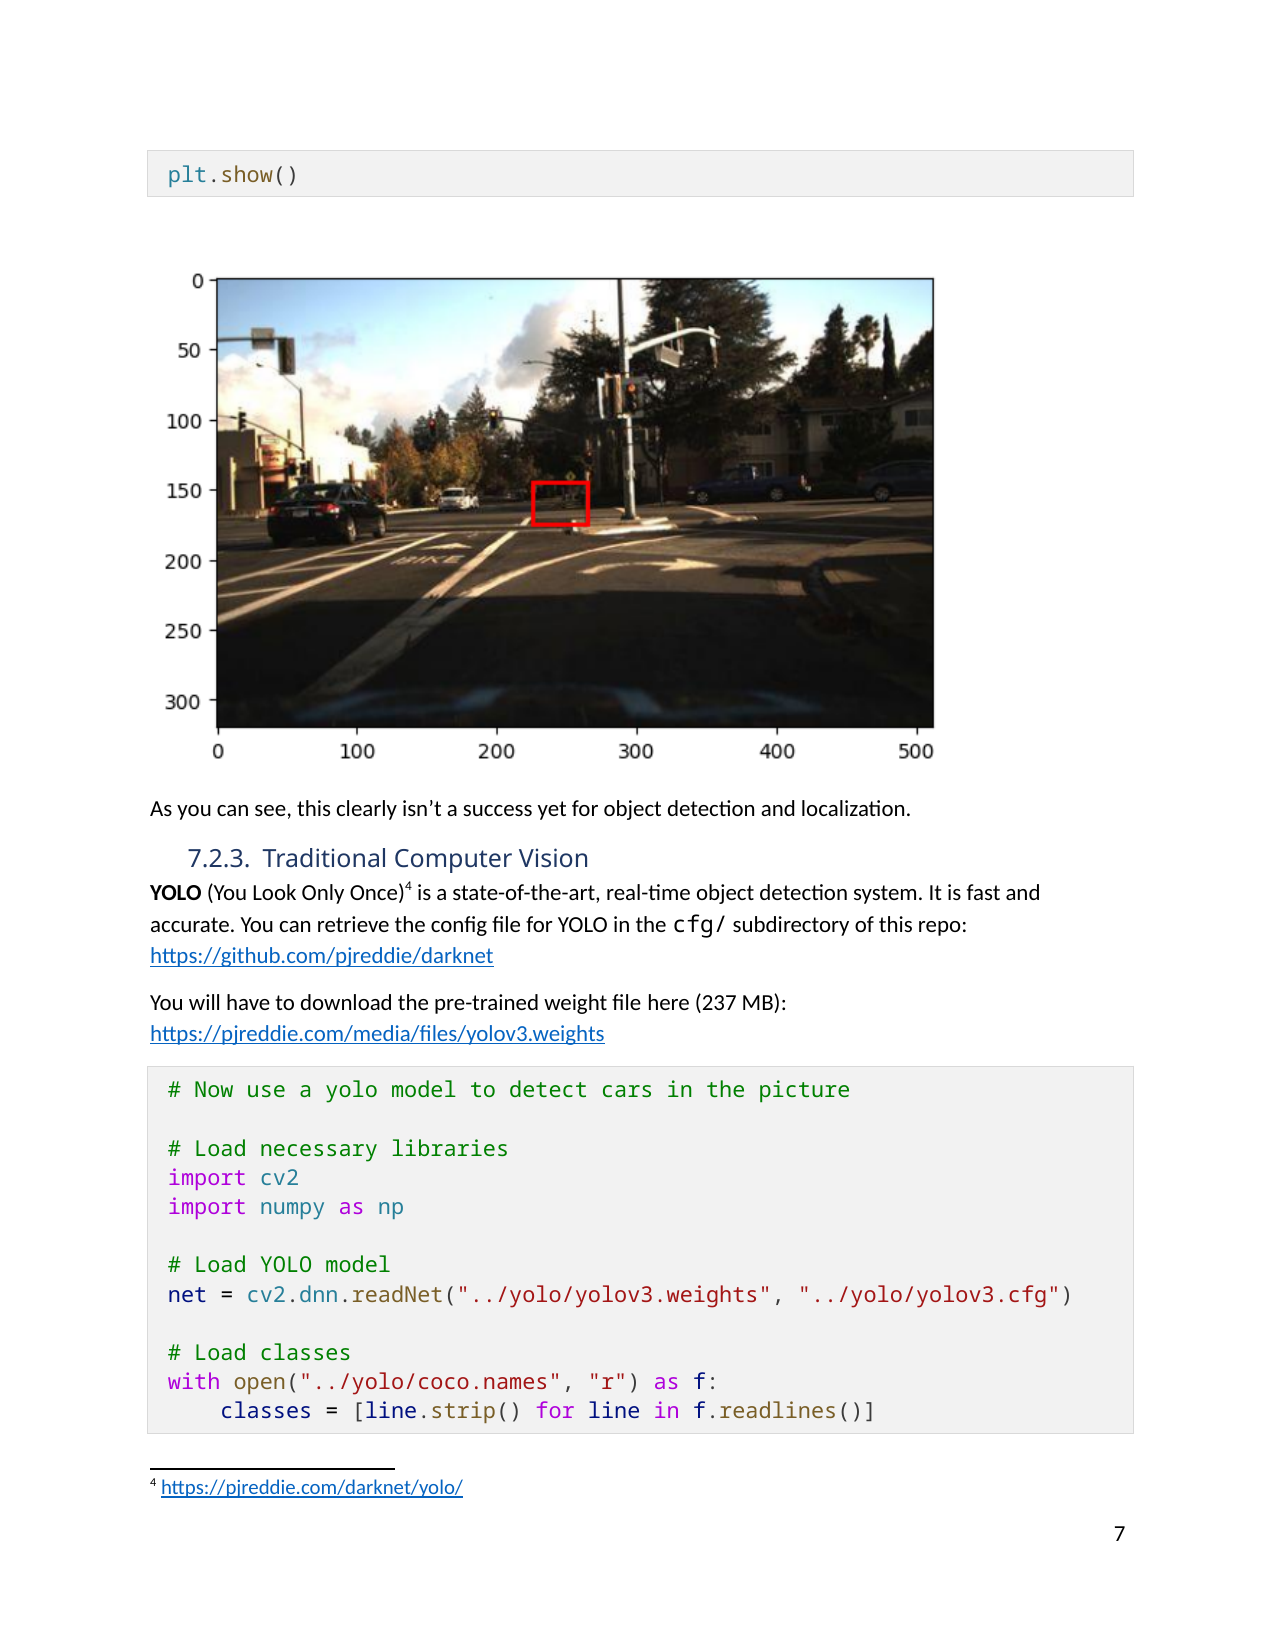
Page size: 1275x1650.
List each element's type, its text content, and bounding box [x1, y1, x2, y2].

picture [150, 258, 950, 776]
text YOLO (You Look Only Once) is a state-of-the-art, real-time object detection system. It is fast and accurate. You can retrieve the config file for YOLO in the cfg/ subdirectory of this repo: https://github.com/pjreddie/darknet [150, 878, 1125, 970]
text # Load YOLO model [148, 1241, 1133, 1270]
subtitle Traditional Computer Vision [187, 841, 1125, 875]
text # Now use a yolo model to detect cars in the picture [148, 1067, 1133, 1095]
text with open("../yolo/coco.names", "r") as f: [148, 1357, 1133, 1386]
text import cv2 [148, 1153, 1133, 1182]
text You will have to download the pre-trained weight file here (237 MB): https://pjreddie.com/media/files/yolov3.weights [150, 988, 1125, 1047]
text As you can see, this clearly isn’t a success yet for object detection and localization. [150, 794, 1125, 822]
text classes = [line.strip() for line in f.readlines()] [148, 1386, 1133, 1433]
text # Load classes [148, 1328, 1133, 1357]
text net = cv2.dnn.readNet("../yolo/yolov3.weights", "../yolo/yolov3.cfg") [148, 1270, 1133, 1299]
text # Load necessary libraries [148, 1124, 1133, 1153]
text plt.show() [148, 151, 1133, 196]
text import numpy as np [148, 1182, 1133, 1211]
